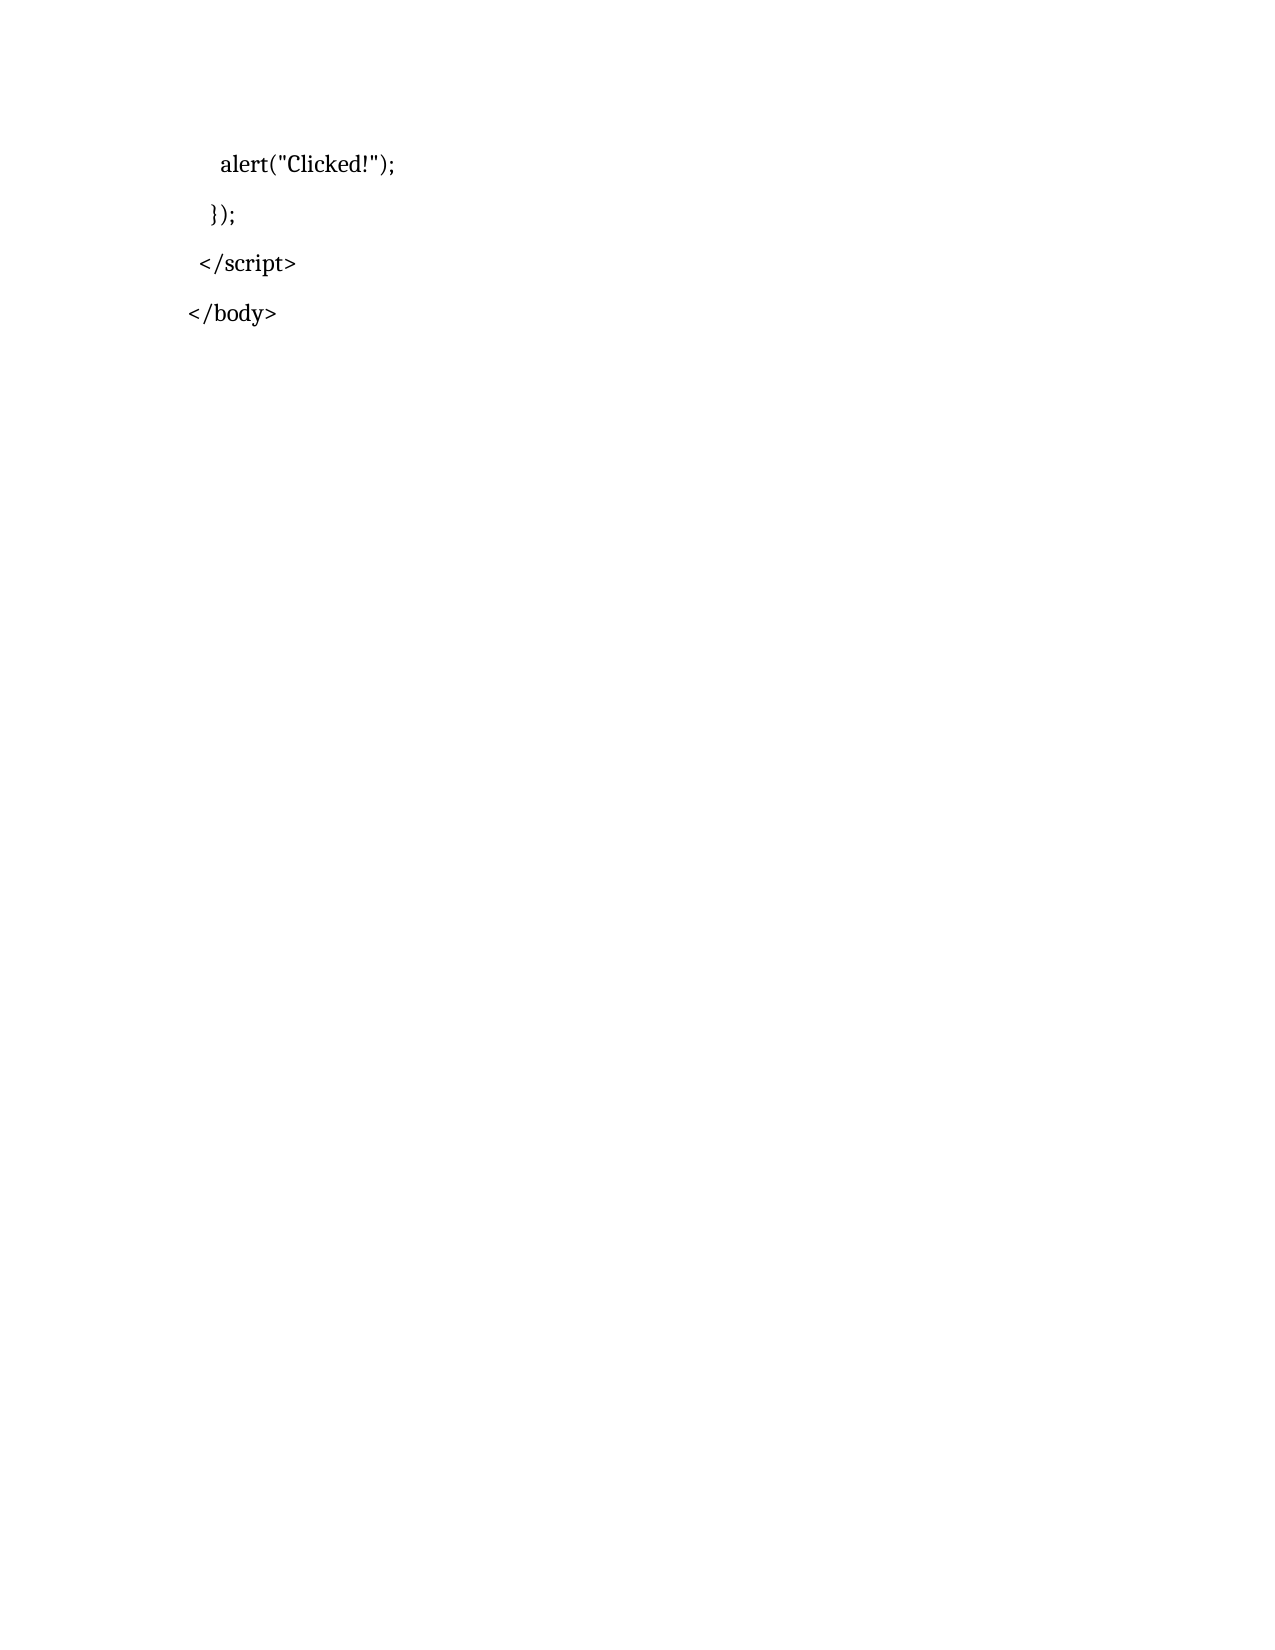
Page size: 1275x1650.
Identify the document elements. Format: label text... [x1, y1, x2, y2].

text </script> [187, 249, 1087, 278]
text </body> [187, 299, 1087, 327]
text }); [187, 199, 1087, 228]
text alert("Clicked!"); [187, 150, 1087, 179]
